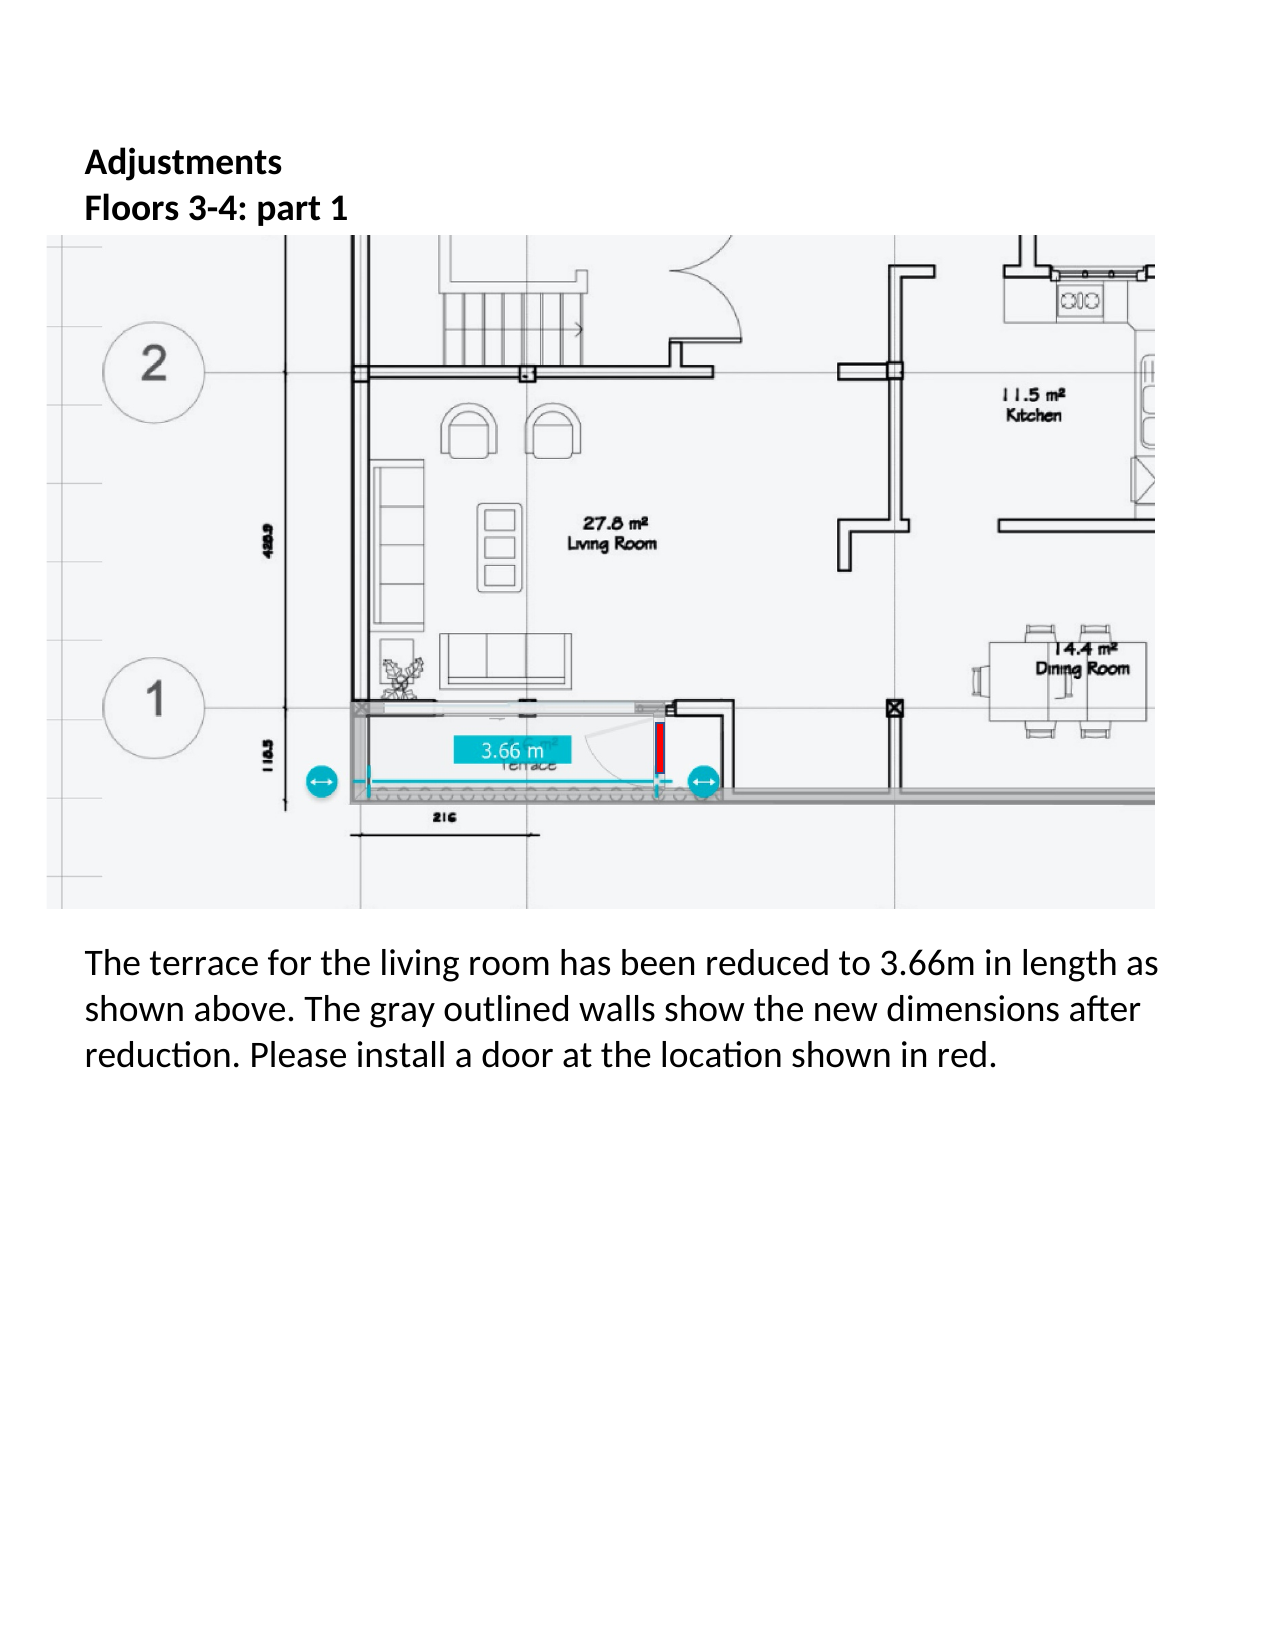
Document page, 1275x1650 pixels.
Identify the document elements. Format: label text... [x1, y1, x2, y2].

text The terrace for the living room has been reduced to 3.66m in length as shown above. The gray outlined walls show the new dimensions after reduction. Please install a door at the location shown in red. [84, 939, 1200, 1077]
text Floors 3-4: part 1 [84, 183, 1200, 229]
text Adjustments [84, 138, 1200, 183]
picture [46, 235, 1155, 909]
